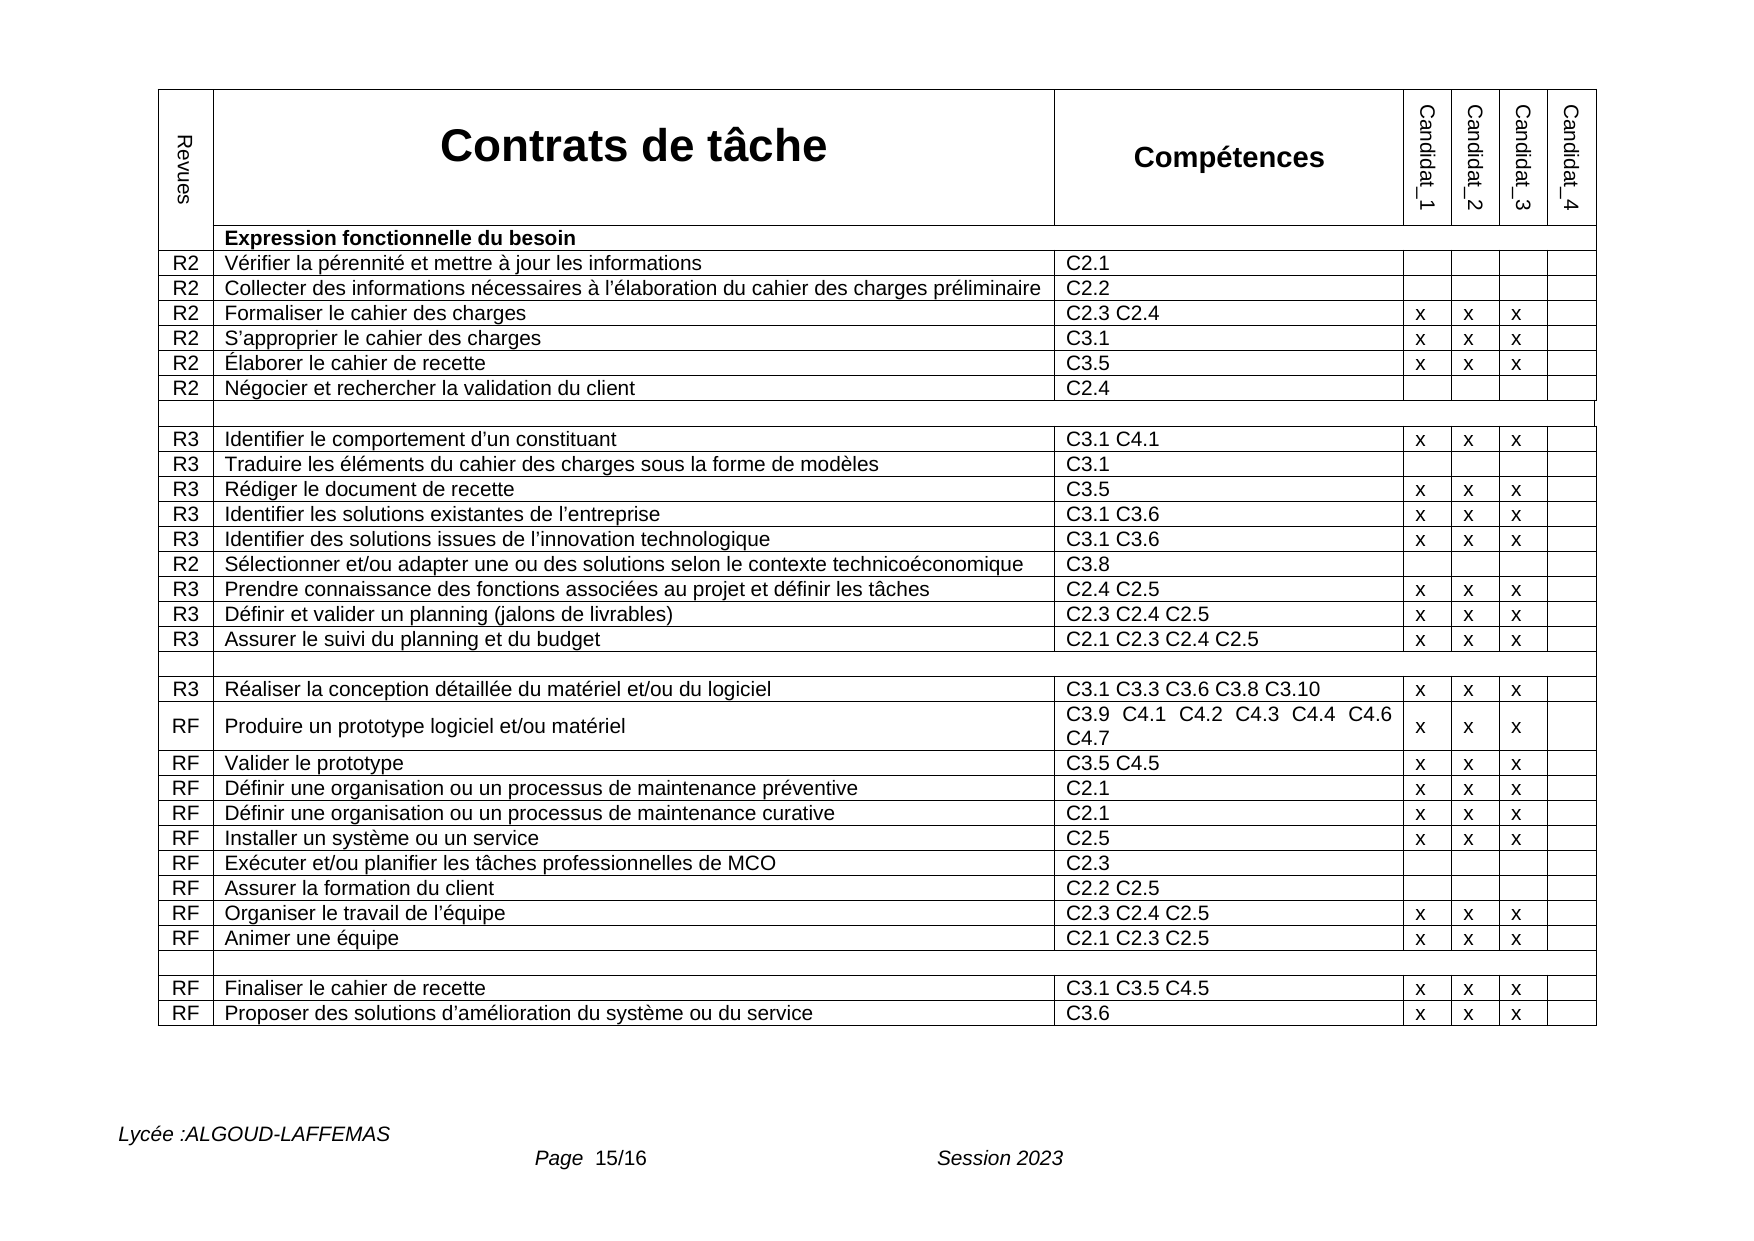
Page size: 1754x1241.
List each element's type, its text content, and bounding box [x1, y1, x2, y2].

table_cell Définir une organisation ou un processus de maintenance préventive [214, 776, 1054, 799]
table_cell C3.1 [1055, 452, 1403, 476]
table_cell [159, 951, 213, 974]
table_cell [1548, 627, 1596, 651]
table_cell x [1452, 702, 1499, 749]
table_cell Négocier et rechercher la validation du client [214, 376, 1054, 399]
table_cell RF [159, 801, 213, 824]
table_cell Identifier le comportement d’un constituant [214, 427, 1054, 451]
table_cell x [1500, 677, 1547, 701]
table_cell [1548, 477, 1596, 501]
table_cell x [1404, 702, 1451, 749]
table_header Candidat_4 [1548, 90, 1596, 224]
table_cell x [1404, 926, 1451, 949]
table_cell C2.5 [1055, 826, 1403, 849]
table_cell [214, 401, 1594, 426]
table_cell [1500, 552, 1547, 576]
table_cell Proposer des solutions d’amélioration du système ou du service [214, 1001, 1054, 1024]
table_cell [1548, 376, 1596, 399]
table_cell Installer un système ou un service [214, 826, 1054, 849]
table_cell [159, 401, 213, 426]
table_cell [1548, 301, 1596, 324]
table_cell [1548, 251, 1596, 274]
table_cell Élaborer le cahier de recette [214, 351, 1054, 374]
table_cell C3.1 C4.1 [1055, 427, 1403, 451]
table_cell R2 [159, 552, 213, 576]
table_cell C2.4 [1055, 376, 1403, 399]
table_cell Définir une organisation ou un processus de maintenance curative [214, 801, 1054, 824]
table_cell R3 [159, 452, 213, 476]
table_cell Vérifier la pérennité et mettre à jour les informations [214, 251, 1054, 274]
table_cell [1404, 851, 1451, 874]
table_cell [1404, 876, 1451, 899]
table_cell Valider le prototype [214, 751, 1054, 774]
table_cell x [1452, 1001, 1499, 1024]
table_cell R3 [159, 577, 213, 601]
table_cell C3.5 [1055, 477, 1403, 501]
table_cell x [1500, 577, 1547, 601]
table_cell R2 [159, 351, 213, 374]
table_cell x [1452, 301, 1499, 324]
table_cell [1548, 602, 1596, 626]
table_cell x [1500, 527, 1547, 551]
table_cell RF [159, 776, 213, 799]
table_cell [1500, 851, 1547, 874]
table_cell [214, 951, 1596, 974]
table_cell RF [159, 851, 213, 874]
table_cell [1452, 452, 1499, 476]
table_cell C3.9 C4.1 C4.2 C4.3 C4.4 C4.6 C4.7 [1055, 702, 1403, 749]
table_cell Organiser le travail de l’équipe [214, 901, 1054, 924]
table_cell C2.3 C2.4 C2.5 [1055, 602, 1403, 626]
table_cell R3 [159, 602, 213, 626]
table_cell Prendre connaissance des fonctions associées au projet et définir les tâches [214, 577, 1054, 601]
table_cell Assurer le suivi du planning et du budget [214, 627, 1054, 651]
table_cell C3.1 C3.5 C4.5 [1055, 976, 1403, 999]
table_cell x [1452, 477, 1499, 501]
table_cell RF [159, 876, 213, 899]
table_cell x [1404, 776, 1451, 799]
table_cell [1548, 801, 1596, 824]
table_cell x [1404, 751, 1451, 774]
table_cell [1548, 502, 1596, 526]
table_cell x [1404, 427, 1451, 451]
table_cell x [1500, 427, 1547, 451]
table_cell Identifier des solutions issues de l’innovation technologique [214, 527, 1054, 551]
table_cell x [1404, 301, 1451, 324]
table_header Candidat_2 [1452, 90, 1499, 224]
table_cell [159, 652, 213, 676]
table_cell [1452, 552, 1499, 576]
table_cell x [1500, 301, 1547, 324]
table_cell C2.1 [1055, 251, 1403, 274]
table_cell RF [159, 751, 213, 774]
table_cell [1548, 677, 1596, 701]
table_cell [1404, 452, 1451, 476]
table_cell C2.3 C2.4 C2.5 [1055, 901, 1403, 924]
table_cell x [1452, 826, 1499, 849]
table_cell x [1500, 776, 1547, 799]
table_cell x [1500, 926, 1547, 949]
table_cell R3 [159, 677, 213, 701]
table_cell [1452, 276, 1499, 299]
table_cell x [1452, 527, 1499, 551]
table_cell x [1500, 826, 1547, 849]
table_cell [1452, 851, 1499, 874]
table_cell x [1404, 477, 1451, 501]
table_cell x [1404, 677, 1451, 701]
table_cell [1548, 577, 1596, 601]
table_cell [1548, 276, 1596, 299]
table_cell C3.5 [1055, 351, 1403, 374]
table_header Compétences [1055, 90, 1403, 224]
table_cell [1548, 552, 1596, 576]
table_cell [1548, 452, 1596, 476]
table_cell x [1452, 976, 1499, 999]
table_header Candidat_3 [1500, 90, 1547, 224]
table_cell C3.6 [1055, 1001, 1403, 1024]
table_cell Produire un prototype logiciel et/ou matériel [214, 702, 1054, 749]
table_cell RF [159, 976, 213, 999]
table_cell [1452, 876, 1499, 899]
table_cell R2 [159, 376, 213, 399]
table_cell x [1500, 477, 1547, 501]
table_cell [1404, 376, 1451, 399]
table_cell Finaliser le cahier de recette [214, 976, 1054, 999]
table_cell Définir et valider un planning (jalons de livrables) [214, 602, 1054, 626]
table_cell [1548, 1001, 1596, 1024]
table_cell RF [159, 901, 213, 924]
table_cell Exécuter et/ou planifier les tâches professionnelles de MCO [214, 851, 1054, 874]
table_cell R3 [159, 627, 213, 651]
table_cell Assurer la formation du client [214, 876, 1054, 899]
table_cell C2.1 C2.3 C2.4 C2.5 [1055, 627, 1403, 651]
table_cell x [1500, 1001, 1547, 1024]
table_cell [1548, 751, 1596, 774]
table_cell Réaliser la conception détaillée du matériel et/ou du logiciel [214, 677, 1054, 701]
table_cell [1548, 351, 1596, 374]
table_cell [1500, 876, 1547, 899]
table_cell x [1452, 627, 1499, 651]
table_cell C3.8 [1055, 552, 1403, 576]
table_cell x [1500, 326, 1547, 349]
table_cell [1500, 376, 1547, 399]
table_cell R2 [159, 301, 213, 324]
table_cell Animer une équipe [214, 926, 1054, 949]
table_cell x [1404, 577, 1451, 601]
table_cell x [1404, 351, 1451, 374]
table_cell x [1452, 801, 1499, 824]
table_cell [1548, 826, 1596, 849]
table_cell Rédiger le document de recette [214, 477, 1054, 501]
table_cell x [1404, 602, 1451, 626]
table_cell [1404, 276, 1451, 299]
table_cell RF [159, 702, 213, 749]
table_cell [1548, 901, 1596, 924]
table_cell x [1500, 976, 1547, 999]
table_cell Collecter des informations nécessaires à l’élaboration du cahier des charges préliminaire [214, 276, 1054, 299]
table_cell x [1404, 826, 1451, 849]
table_cell x [1452, 351, 1499, 374]
table_cell Sélectionner et/ou adapter une ou des solutions selon le contexte technicoéconomique [214, 552, 1054, 576]
table_cell x [1452, 776, 1499, 799]
table_cell C3.1 [1055, 326, 1403, 349]
table_cell x [1500, 702, 1547, 749]
table_cell [1548, 427, 1596, 451]
table_cell x [1500, 801, 1547, 824]
table_cell R2 [159, 326, 213, 349]
table_cell x [1404, 901, 1451, 924]
table_cell x [1452, 602, 1499, 626]
table_cell R2 [159, 251, 213, 274]
table_cell R3 [159, 527, 213, 551]
table_cell C2.2 [1055, 276, 1403, 299]
table_cell [1452, 376, 1499, 399]
table_cell x [1452, 326, 1499, 349]
table_cell [1404, 251, 1451, 274]
table_cell [1404, 552, 1451, 576]
table_cell C2.1 [1055, 776, 1403, 799]
table_cell [1548, 876, 1596, 899]
table_cell [1548, 702, 1596, 749]
table_cell C3.5 C4.5 [1055, 751, 1403, 774]
table_header Candidat_1 [1404, 90, 1451, 224]
table_cell R3 [159, 502, 213, 526]
table_cell [1548, 527, 1596, 551]
table_cell Traduire les éléments du cahier des charges sous la forme de modèles [214, 452, 1054, 476]
table_cell C2.1 [1055, 801, 1403, 824]
table_cell Formaliser le cahier des charges [214, 301, 1054, 324]
table_cell x [1452, 901, 1499, 924]
table_cell x [1500, 502, 1547, 526]
table_cell x [1452, 502, 1499, 526]
table_cell x [1404, 1001, 1451, 1024]
table_cell R2 [159, 276, 213, 299]
table_cell RF [159, 1001, 213, 1024]
table_cell Identifier les solutions existantes de l’entreprise [214, 502, 1054, 526]
table_cell [1500, 452, 1547, 476]
table_cell x [1452, 577, 1499, 601]
table_cell [1452, 251, 1499, 274]
table_cell x [1404, 976, 1451, 999]
table_cell x [1404, 502, 1451, 526]
table_cell C2.3 [1055, 851, 1403, 874]
table_cell x [1452, 677, 1499, 701]
table_cell x [1500, 351, 1547, 374]
table_cell [1548, 851, 1596, 874]
table_cell x [1404, 527, 1451, 551]
table_cell [1500, 276, 1547, 299]
table_cell C2.4 C2.5 [1055, 577, 1403, 601]
table_cell R3 [159, 427, 213, 451]
table_cell S’approprier le cahier des charges [214, 326, 1054, 349]
table_cell x [1452, 926, 1499, 949]
table_cell x [1452, 751, 1499, 774]
table_cell x [1500, 751, 1547, 774]
table_cell [1548, 326, 1596, 349]
table_cell [1500, 251, 1547, 274]
table_cell [1548, 976, 1596, 999]
table_cell x [1500, 901, 1547, 924]
table_cell x [1500, 627, 1547, 651]
table_header Revues [159, 90, 213, 249]
table_cell Expression fonctionnelle du besoin [214, 226, 1596, 249]
table_cell x [1404, 326, 1451, 349]
table_cell x [1500, 602, 1547, 626]
table_cell C2.2 C2.5 [1055, 876, 1403, 899]
table_cell C3.1 C3.6 [1055, 502, 1403, 526]
table_cell RF [159, 926, 213, 949]
table_cell x [1452, 427, 1499, 451]
table_header Contrats de tâche [214, 90, 1054, 224]
table_cell R3 [159, 477, 213, 501]
table_cell C2.1 C2.3 C2.5 [1055, 926, 1403, 949]
table_cell C3.1 C3.3 C3.6 C3.8 C3.10 [1055, 677, 1403, 701]
table_cell [1548, 776, 1596, 799]
table_cell RF [159, 826, 213, 849]
table_cell x [1404, 801, 1451, 824]
table_cell C3.1 C3.6 [1055, 527, 1403, 551]
table_cell C2.3 C2.4 [1055, 301, 1403, 324]
table_cell [214, 652, 1596, 676]
table_cell x [1404, 627, 1451, 651]
table_cell [1548, 926, 1596, 949]
